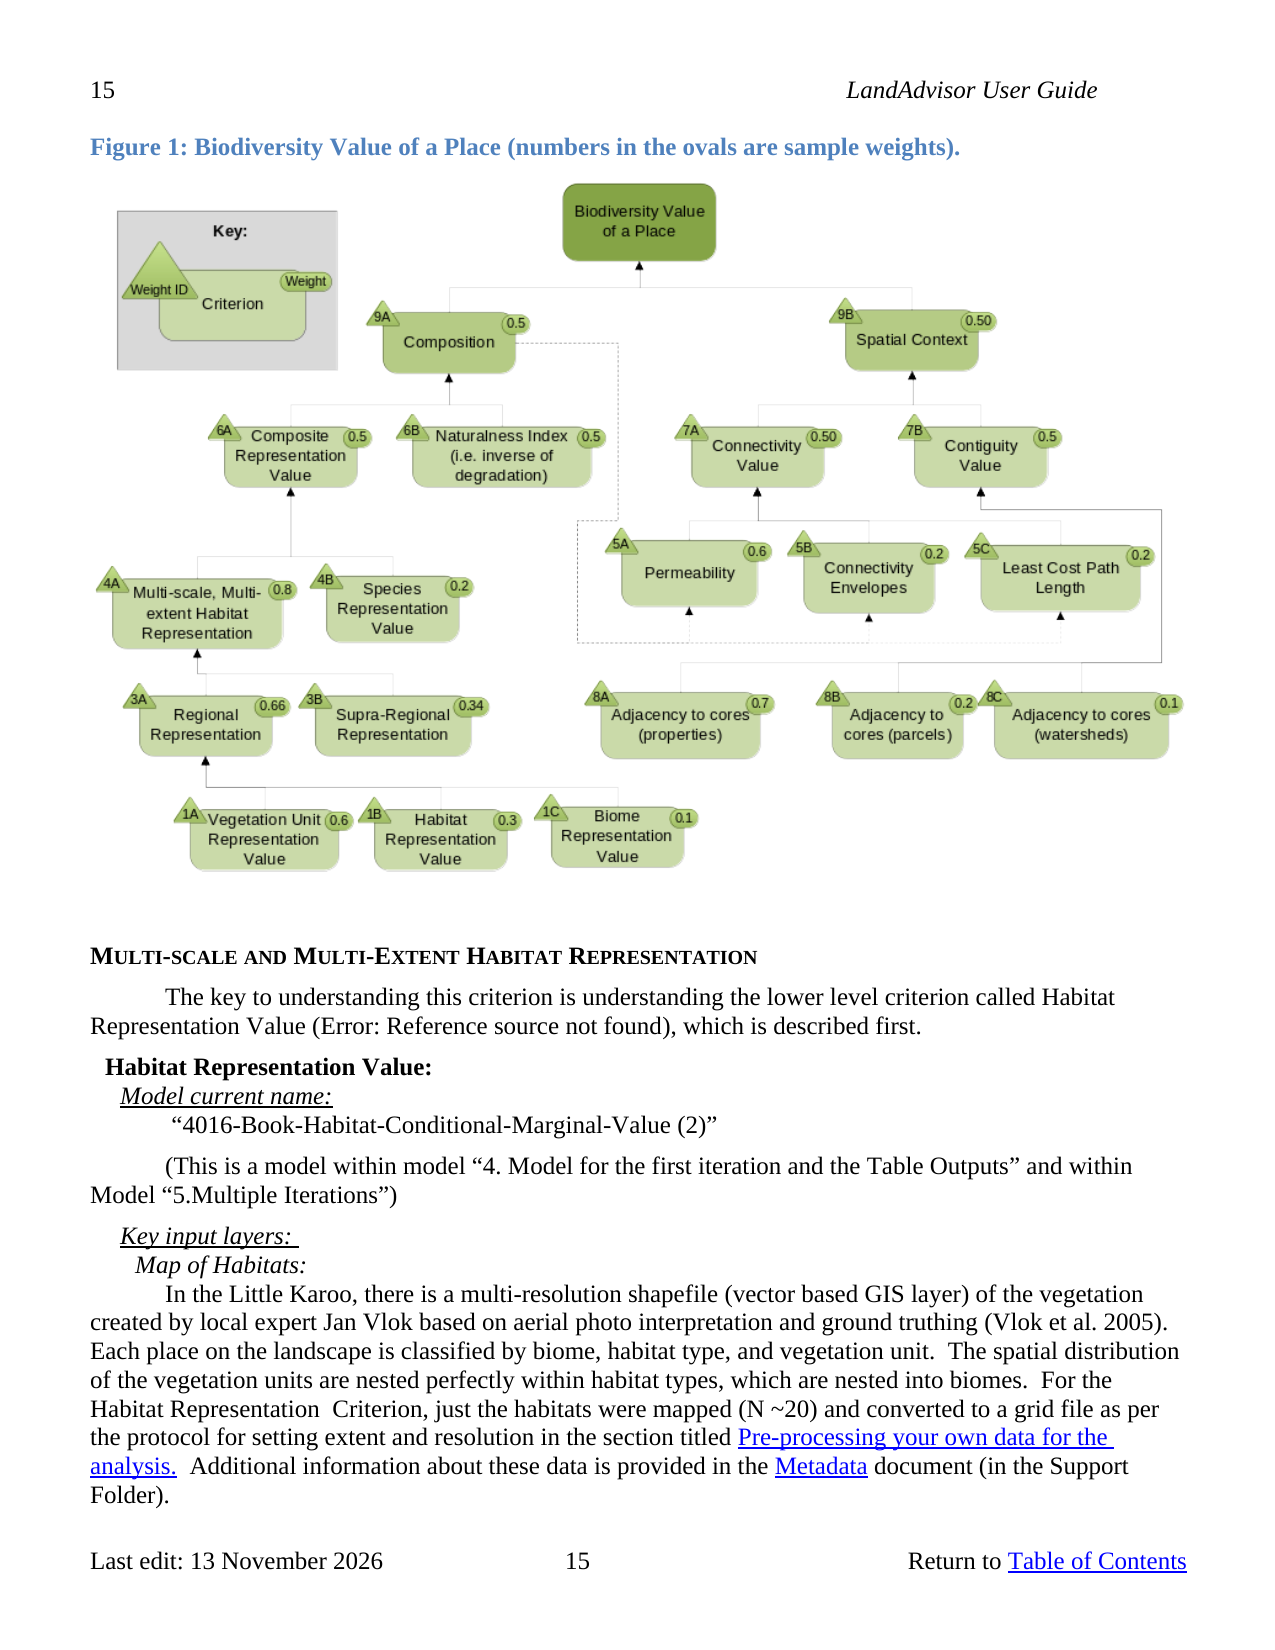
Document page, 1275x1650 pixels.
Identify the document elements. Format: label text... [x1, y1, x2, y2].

text “4016-Book-Habitat-Conditional-Marginal-Value (2)” [90, 1110, 1185, 1139]
text Model current name: [120, 1081, 1185, 1110]
text Map of Habitats: [135, 1250, 1185, 1279]
text In the Little Karoo, there is a multi-resolution shapefile (vector based GIS layer) of the vegetation created by local expert Jan Vlok based on aerial photo interpretation and ground truthing (Vlok et al. 2005). Each place on the landscape is classified by biome, habitat type, and vegetation unit. The spatial distribution of the vegetation units are nested perfectly within habitat types, which are nested into biomes. For the Habitat Representation Criterion, just the habitats were mapped (N ~20) and converted to a grid file as per the protocol for setting extent and resolution in the section titled Pre-processing your own data for the analysis. Additional information about these data is provided in the Metadata document (in the Support Folder). [90, 1279, 1185, 1509]
text Habitat Representation Value: [105, 1052, 1185, 1081]
text (This is a model within model “4. Model for the first iteration and the Table Outputs” and within Model “5.Multiple Iterations”) [90, 1151, 1185, 1209]
text Multi-scale and Multi-Extent Habitat Representation [90, 941, 1185, 970]
text Key input layers: [120, 1221, 1185, 1250]
